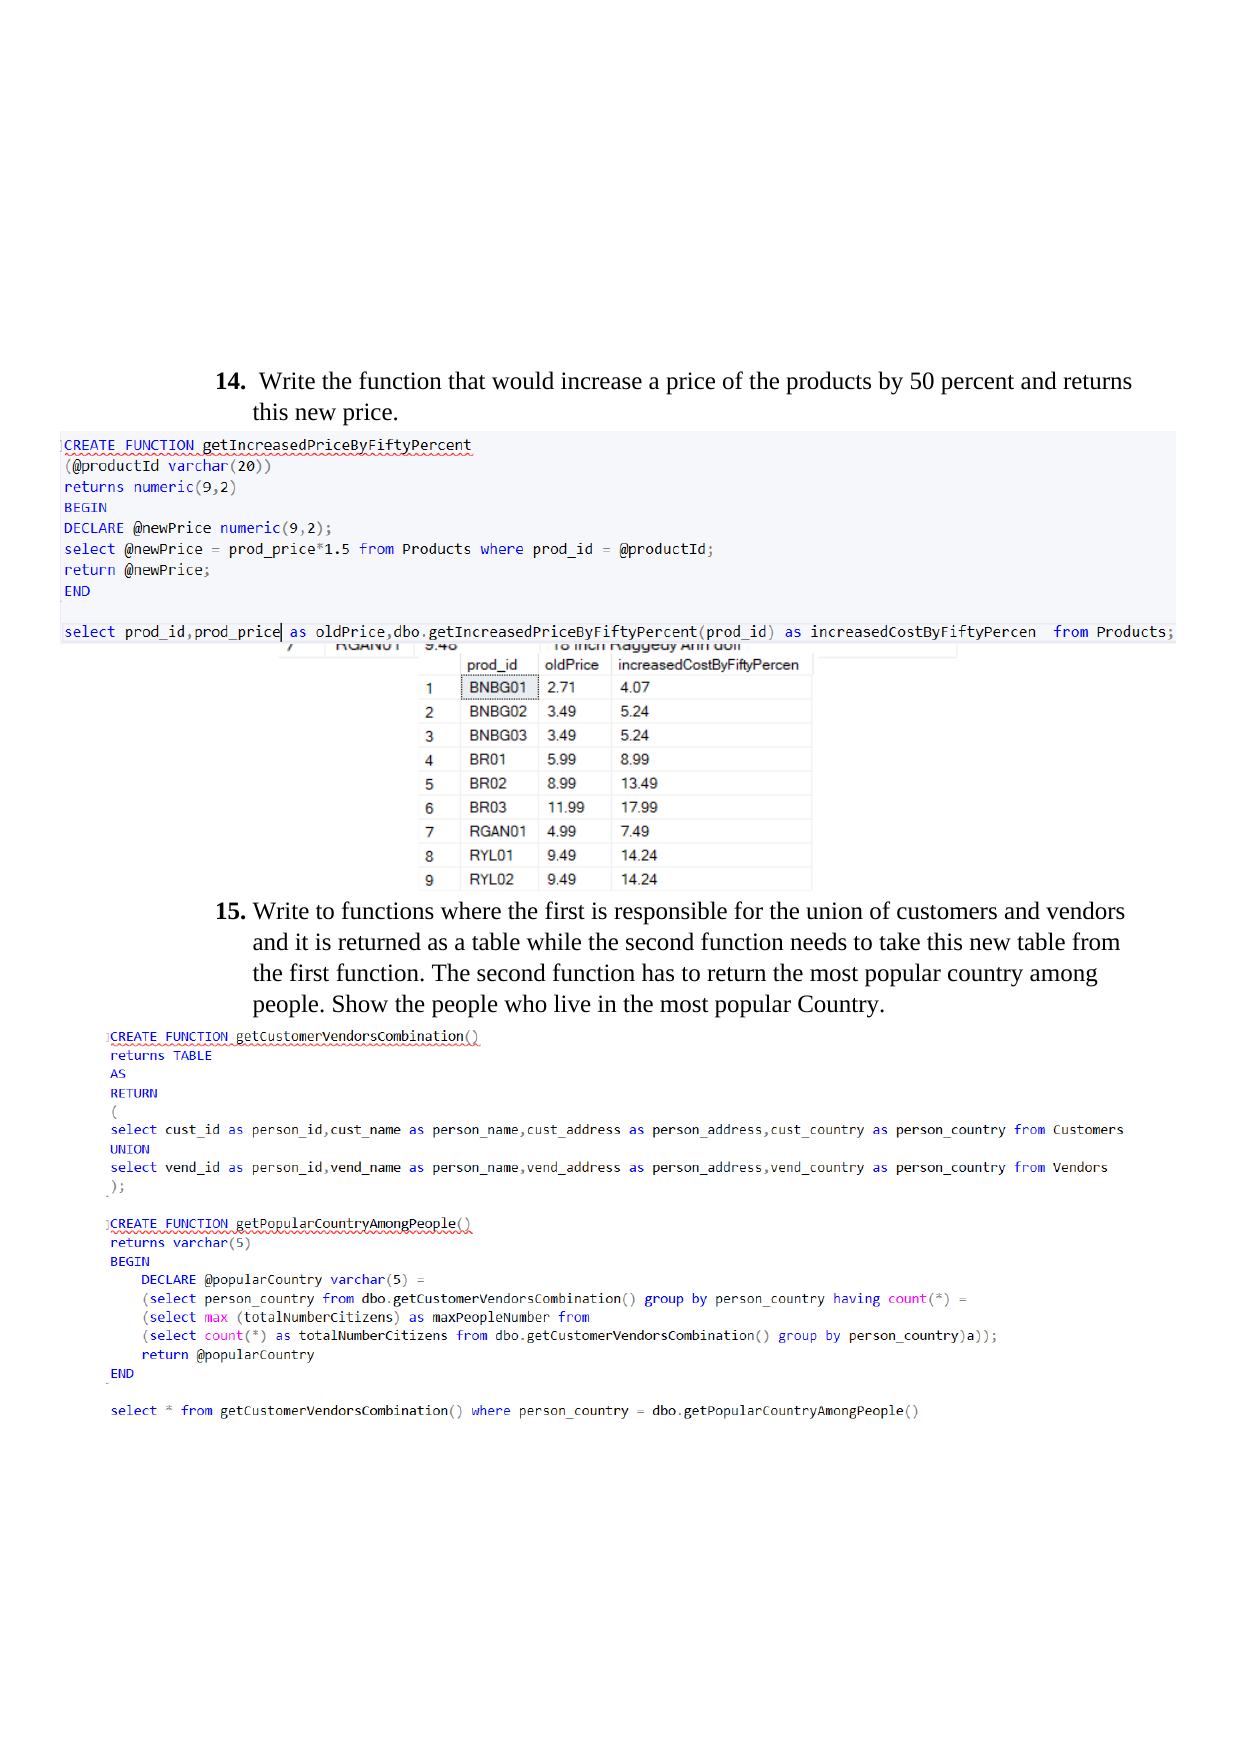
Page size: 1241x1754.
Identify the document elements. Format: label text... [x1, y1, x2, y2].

picture [60, 431, 1176, 891]
list Write to functions where the first is responsible for the union of customers and vendors and it is returned as a table while the second function needs to take this new table from the first function. The second function has to return the most popular country among people. Show the people who live in the most popular Country. [215, 896, 1152, 1018]
picture [106, 1025, 1131, 1419]
list Write the function that would increase a price of the products by 50 percent and returns this new price. [215, 366, 1152, 426]
